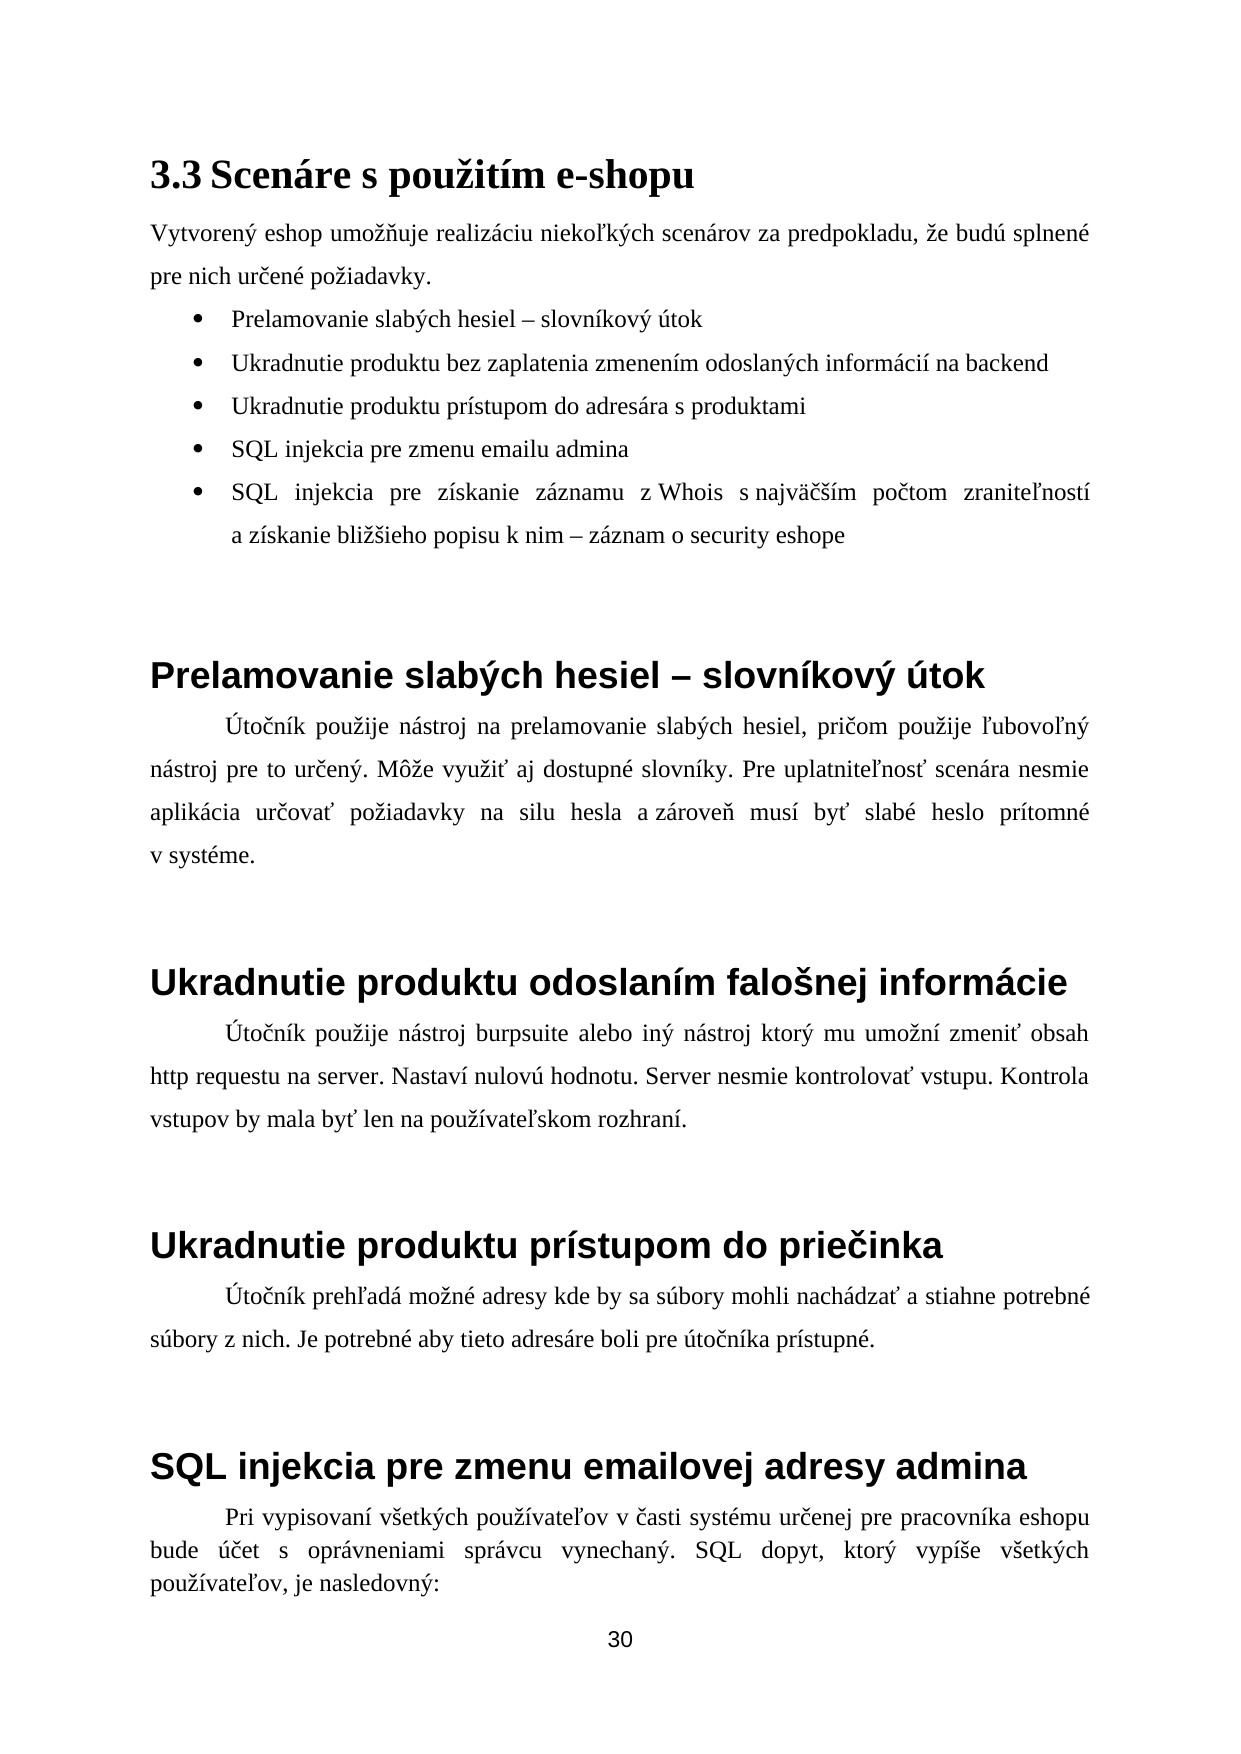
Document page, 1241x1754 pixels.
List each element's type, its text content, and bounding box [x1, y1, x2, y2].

text Útočník prehľadá možné adresy kde by sa súbory mohli nachádzať a stiahne potrebné súbory z nich. Je potrebné aby tieto adresáre boli pre útočníka prístupné. [150, 1281, 1090, 1353]
list SQL injekcia pre zmenu emailu admina [194, 434, 1090, 463]
list Ukradnutie produktu prístupom do adresára s produktami [194, 391, 1090, 419]
text Prelamovanie slabých hesiel – slovníkový útok [150, 653, 1090, 696]
text Ukradnutie produktu prístupom do priečinka [150, 1223, 1090, 1267]
text Scenáre s použitím e-shopu [150, 150, 1090, 198]
list Prelamovanie slabých hesiel – slovníkový útok [194, 304, 1090, 333]
text Pri vypisovaní všetkých používateľov v časti systému určenej pre pracovníka eshopu bude účet s oprávneniami správcu vynechaný. SQL dopyt, ktorý vypíše všetkých používateľov, je nasledovný: [150, 1502, 1090, 1597]
text Ukradnutie produktu odoslaním falošnej informácie [150, 960, 1090, 1003]
list SQL injekcia pre získanie záznamu z Whois s najväčším počtom zraniteľností a získanie bližšieho popisu k nim – záznam o security eshope [194, 477, 1090, 549]
text Útočník použije nástroj burpsuite alebo iný nástroj ktorý mu umožní zmeniť obsah http requestu na server. Nastaví nulovú hodnotu. Server nesmie kontrolovať vstupu. Kontrola vstupov by mala byť len na používateľskom rozhraní. [150, 1018, 1090, 1133]
list Ukradnutie produktu bez zaplatenia zmenením odoslaných informácií na backend [194, 348, 1090, 376]
text Vytvorený eshop umožňuje realizáciu niekoľkých scenárov za predpokladu, že budú splnené pre nich určené požiadavky. [150, 218, 1090, 290]
text Útočník použije nástroj na prelamovanie slabých hesiel, pričom použije ľubovoľný nástroj pre to určený. Môže využiť aj dostupné slovníky. Pre uplatniteľnosť scenára nesmie aplikácia určovať požiadavky na silu hesla a zároveň musí byť slabé heslo prítomné v systéme. [150, 711, 1090, 869]
text SQL injekcia pre zmenu emailovej adresy admina [150, 1444, 1090, 1487]
